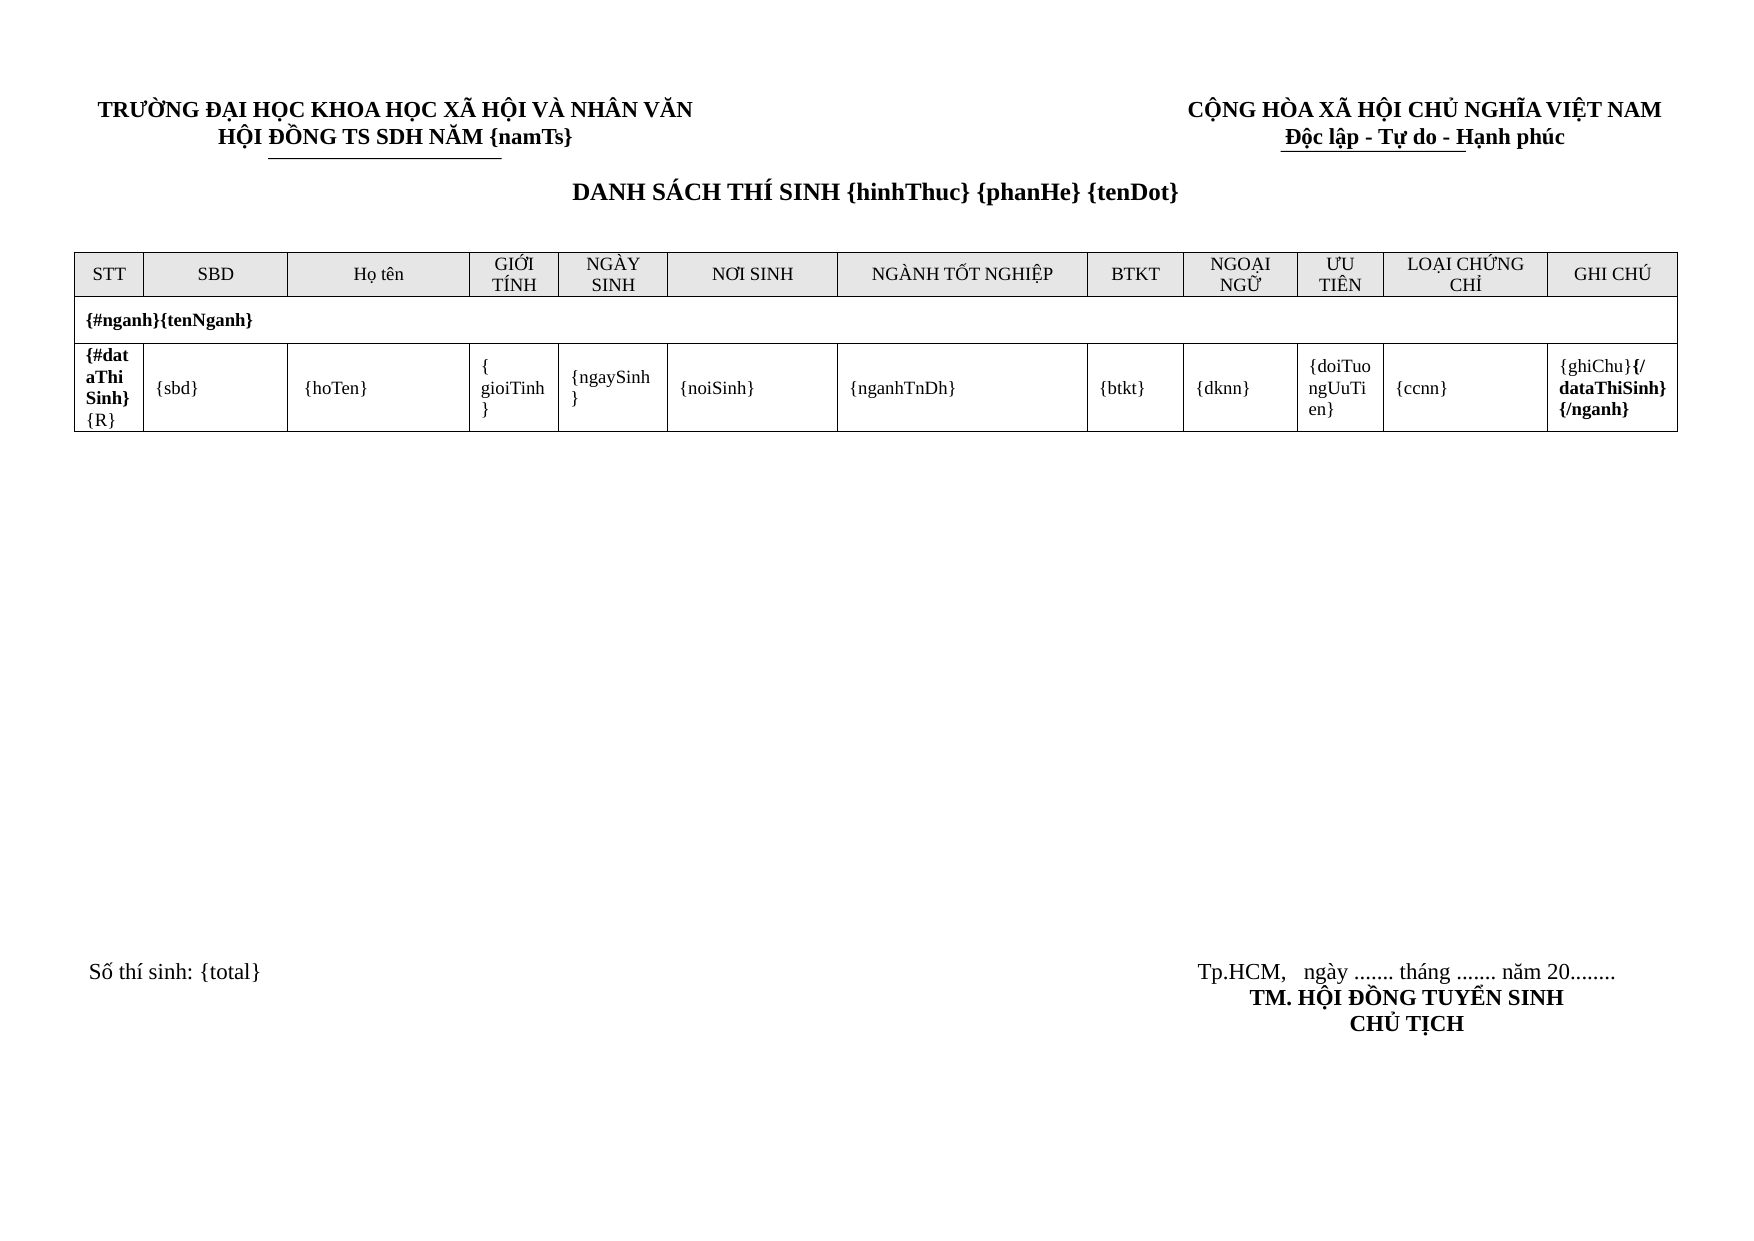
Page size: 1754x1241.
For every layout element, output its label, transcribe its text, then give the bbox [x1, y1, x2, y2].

table_cell {ccnn} [1384, 344, 1547, 431]
table_cell {ghiChu}{/dataThiSinh}{/nganh} [1548, 344, 1677, 431]
table_header NƠI SINH [668, 253, 837, 296]
table_cell {nganhTnDh} [838, 344, 1087, 431]
table_cell {doiTuongUuTien} [1298, 344, 1383, 431]
table_header BTKT [1088, 253, 1183, 296]
table_header NGOẠI NGỮ [1184, 253, 1297, 296]
table_cell {sbd} [144, 344, 287, 431]
table_cell {#dataThiSinh}{R} [75, 344, 143, 431]
table_header NGÀY SINH [559, 253, 667, 296]
table_header GHI CHÚ [1548, 253, 1677, 296]
table_cell {noiSinh} [668, 344, 837, 431]
table_cell {btkt} [1088, 344, 1183, 431]
table_header SBD [144, 253, 287, 296]
table_cell {gioiTinh} [470, 344, 558, 431]
table_cell {dknn} [1184, 344, 1297, 431]
table_header STT [75, 253, 143, 296]
table_header GIỚI TÍNH [470, 253, 558, 296]
table_header Họ tên [288, 253, 469, 296]
table_cell {hoTen} [288, 344, 469, 431]
table_cell {ngaySinh} [559, 344, 667, 431]
table_header NGÀNH TỐT NGHIỆP [838, 253, 1087, 296]
table_header LOẠI CHỨNG CHỈ [1384, 253, 1547, 296]
table_header ƯU TIÊN [1298, 253, 1383, 296]
table_cell {#nganh}{tenNganh} [75, 297, 1677, 343]
